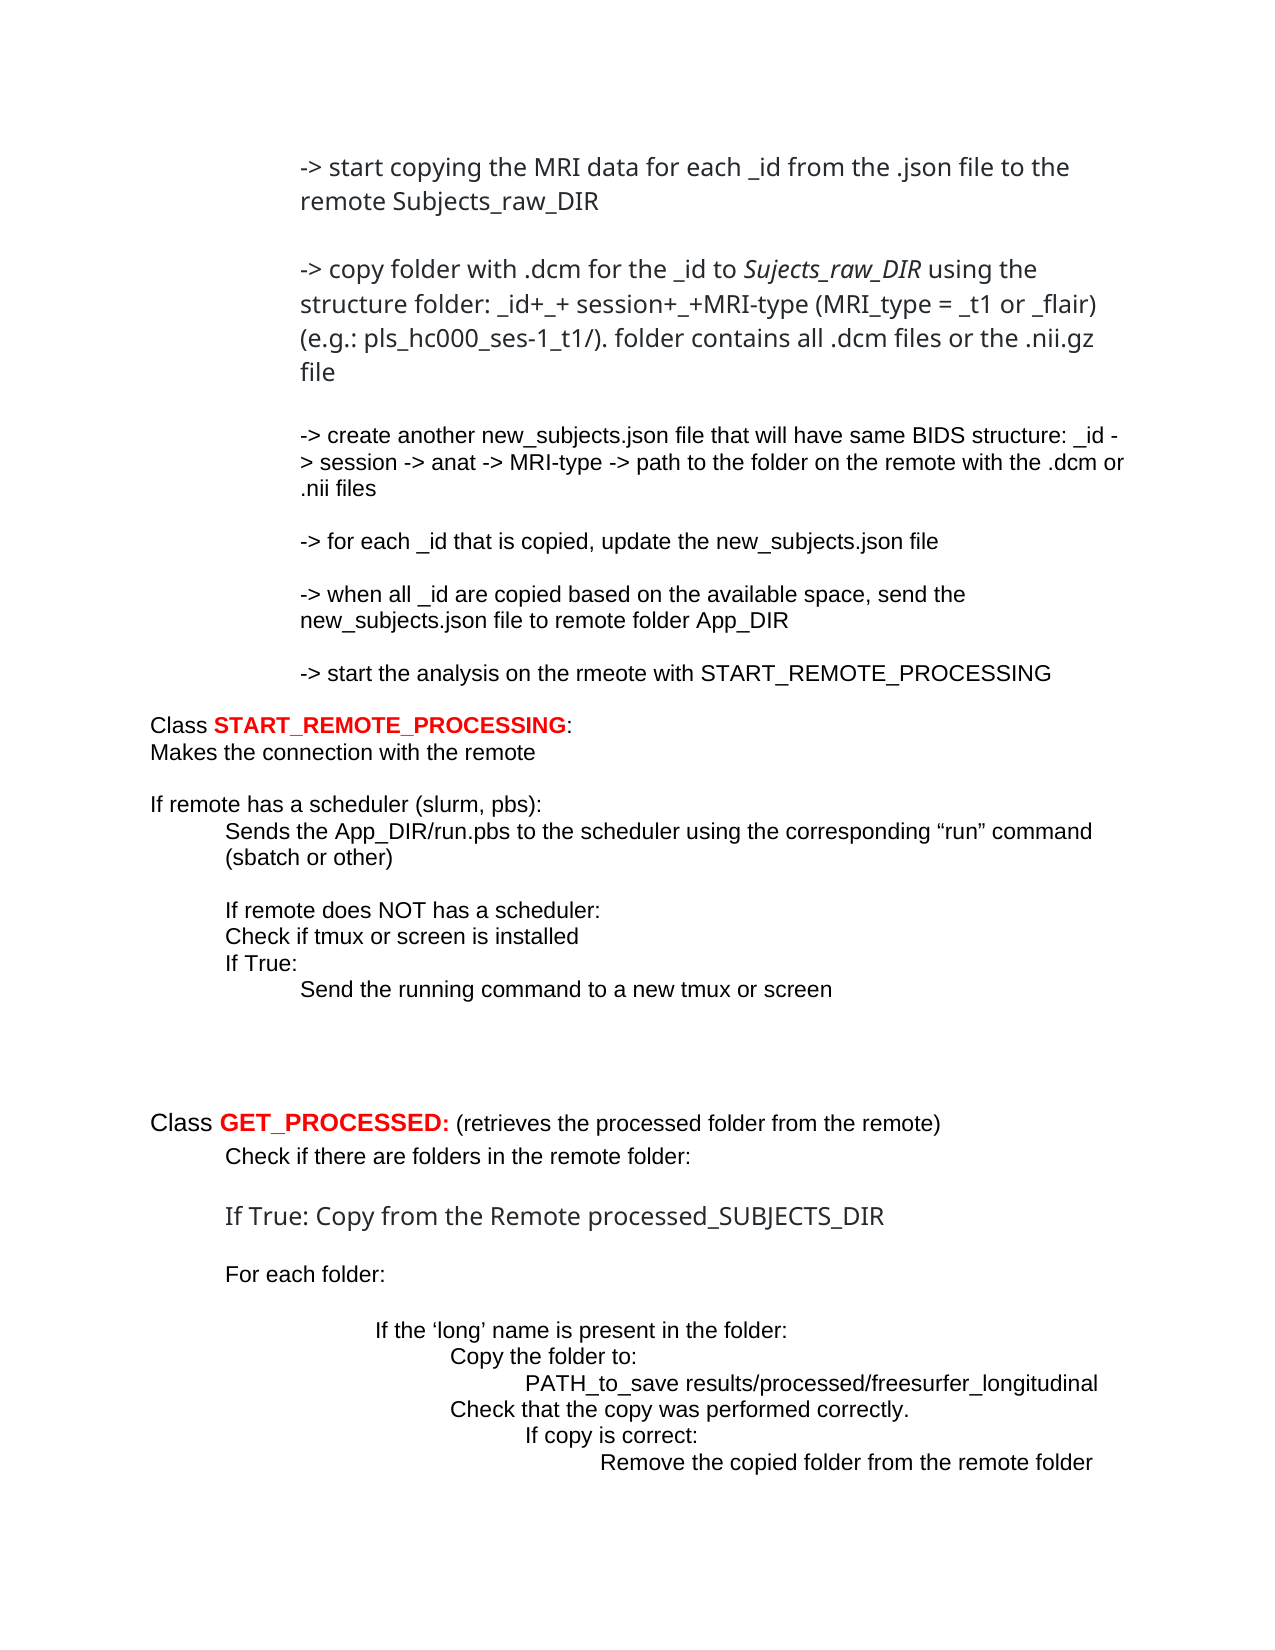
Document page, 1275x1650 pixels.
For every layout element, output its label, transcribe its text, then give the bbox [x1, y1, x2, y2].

text Makes the connection with the remote [150, 739, 1125, 765]
text PATH_to_save results/processed/freesurfer_longitudinal [450, 1370, 1125, 1396]
text If the ‘long’ name is present in the folder: [150, 1317, 1125, 1343]
text -> for each _id that is copied, update the new_subjects.json file [300, 528, 1125, 554]
text If remote does NOT has a scheduler: [225, 897, 1125, 923]
text -> start copying the MRI data for each _id from the .json file to the remote Subjects_raw_DIR [300, 150, 1125, 218]
text Send the running command to a new tmux or screen [300, 976, 1125, 1002]
text Check if there are folders in the remote folder: [150, 1143, 1125, 1169]
text -> copy folder with .dcm for the _id to Sujects_raw_DIR using the structure folder: _id+_+ session+_+MRI-type (MRI_type = _t1 or _flair) (e.g.: pls_hc000_ses-1_t1/). folder contains all .dcm files or the .nii.gz file [300, 252, 1125, 388]
text If remote has a scheduler (slurm, pbs): [150, 791, 1125, 818]
text Check if tmux or screen is installed [225, 923, 1125, 949]
text Sends the App_DIR/run.pbs to the scheduler using the corresponding “run” command (sbatch or other) [225, 818, 1125, 871]
text If True: Copy from the Remote processed_SUBJECTS_DIR [150, 1198, 1125, 1232]
text Copy the folder to: [150, 1343, 1125, 1370]
text If copy is correct: [150, 1422, 1125, 1449]
text If True: [225, 949, 1125, 976]
text -> start the analysis on the rmeote with START_REMOTE_PROCESSING [300, 660, 1125, 686]
text -> create another new_subjects.json file that will have same BIDS structure: _id -> session -> anat -> MRI-type -> path to the folder on the remote with the .dcm or .nii files [300, 422, 1125, 502]
text -> when all _id are copied based on the available space, send the new_subjects.json file to remote folder App_DIR [300, 581, 1125, 633]
text Class START_REMOTE_PROCESSING: [150, 712, 1125, 739]
text For each folder: [150, 1261, 1125, 1288]
text Class GET_PROCESSED: (retrieves the processed folder from the remote) [150, 1108, 1125, 1136]
text Remove the copied folder from the remote folder [150, 1449, 1125, 1475]
text Check that the copy was performed correctly. [150, 1396, 1125, 1422]
